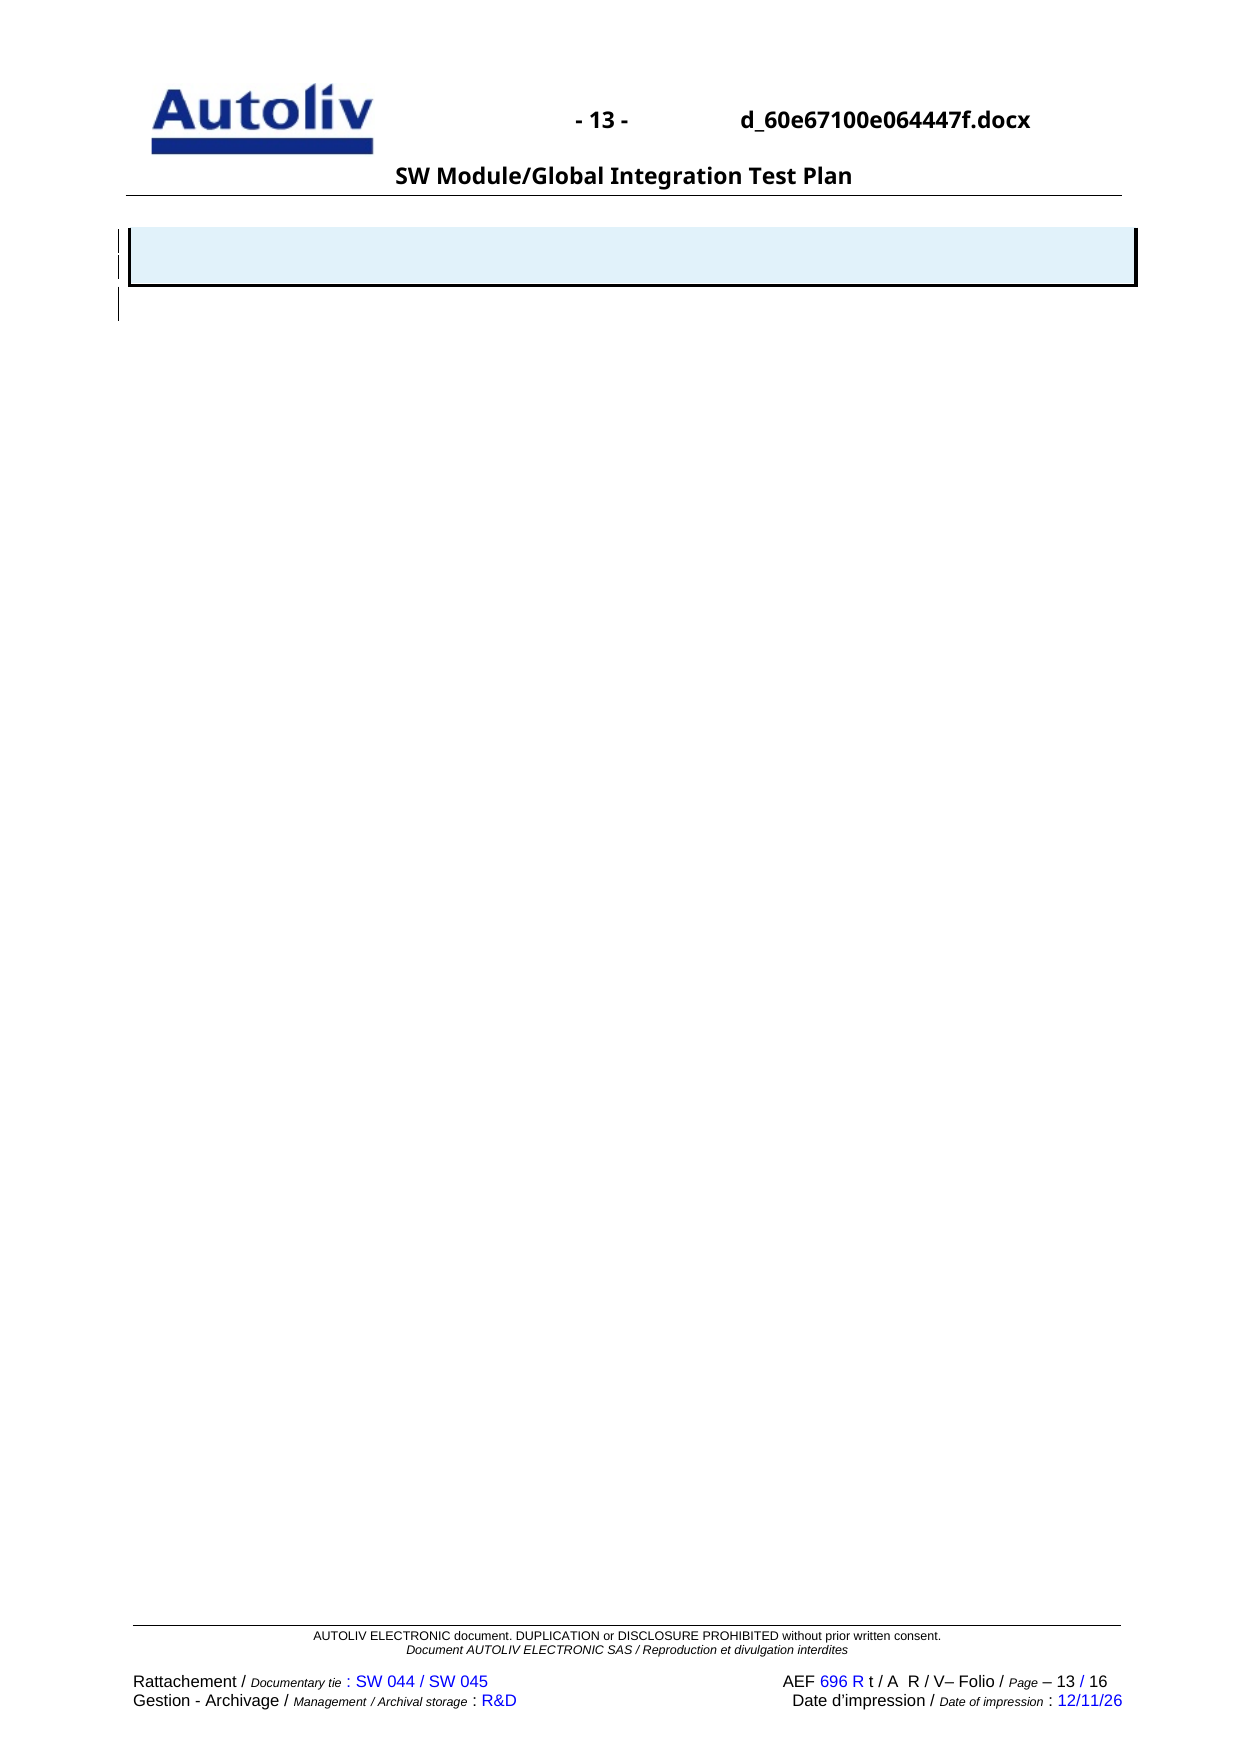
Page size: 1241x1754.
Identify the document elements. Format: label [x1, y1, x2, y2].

picture [151, 83, 375, 157]
